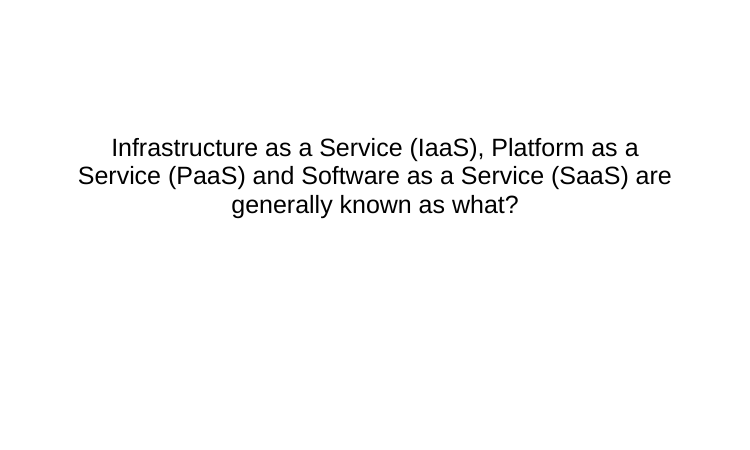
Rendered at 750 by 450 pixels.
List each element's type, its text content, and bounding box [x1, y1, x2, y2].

text Infrastructure as a Service (IaaS), Platform as a Service (PaaS) and Software as a Service (SaaS) are generally known as what? [75, 132, 675, 219]
